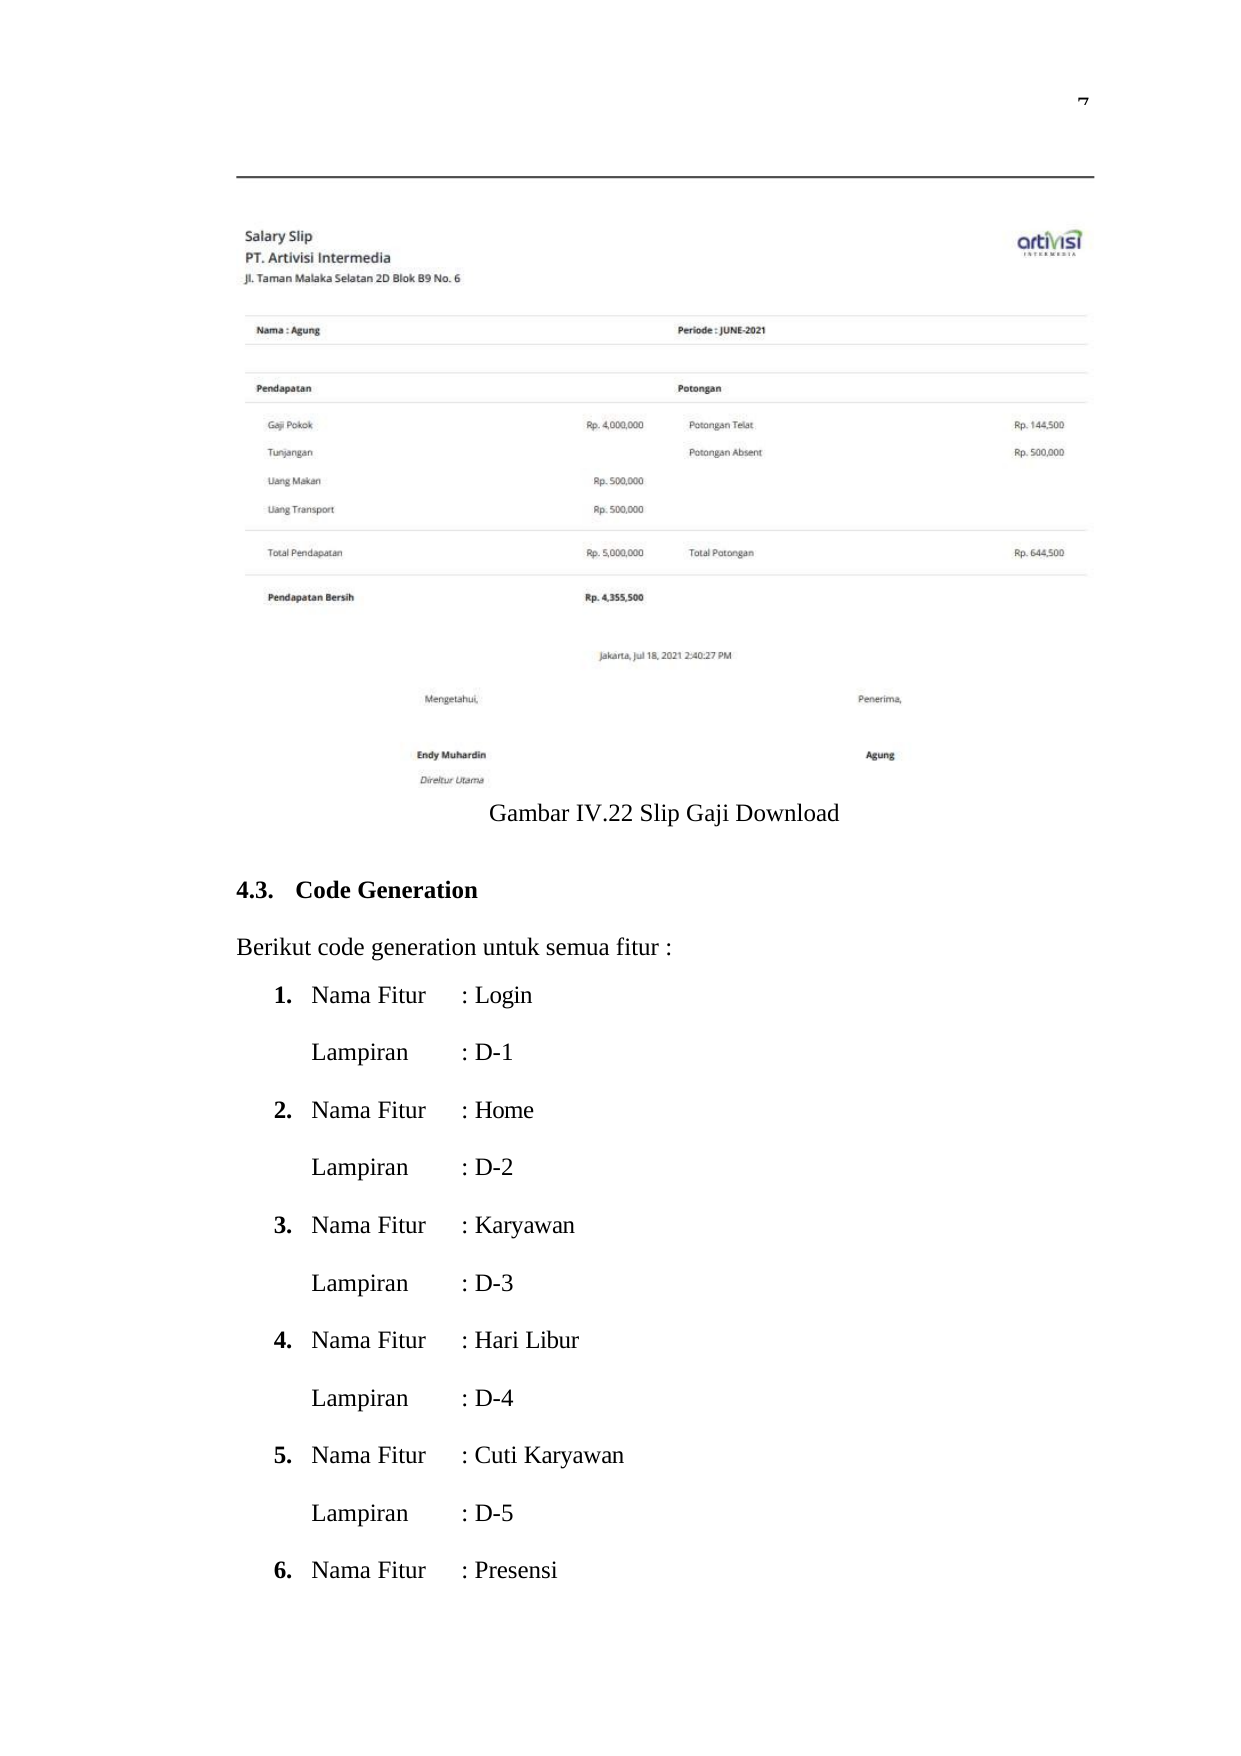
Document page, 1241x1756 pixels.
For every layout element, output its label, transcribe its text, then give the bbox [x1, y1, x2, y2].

list Nama Fitur : Presensi [274, 1555, 1136, 1584]
subtitle Code Generation [236, 875, 1136, 903]
list Nama Fitur : Login Lampiran : D-1 [274, 980, 534, 1066]
list Nama Fitur : Hari Libur Lampiran : D-4 [274, 1325, 581, 1411]
list Nama Fitur : Karyawan Lampiran : D-3 [274, 1210, 577, 1296]
text Berikut code generation untuk semua fitur : [236, 932, 1136, 961]
list Nama Fitur : Cuti Karyawan Lampiran : D-5 [274, 1440, 626, 1526]
list Nama Fitur : Home Lampiran : D-2 [274, 1095, 536, 1181]
picture [236, 176, 1095, 788]
text Gambar IV.22 Slip Gaji Download [260, 798, 1068, 827]
